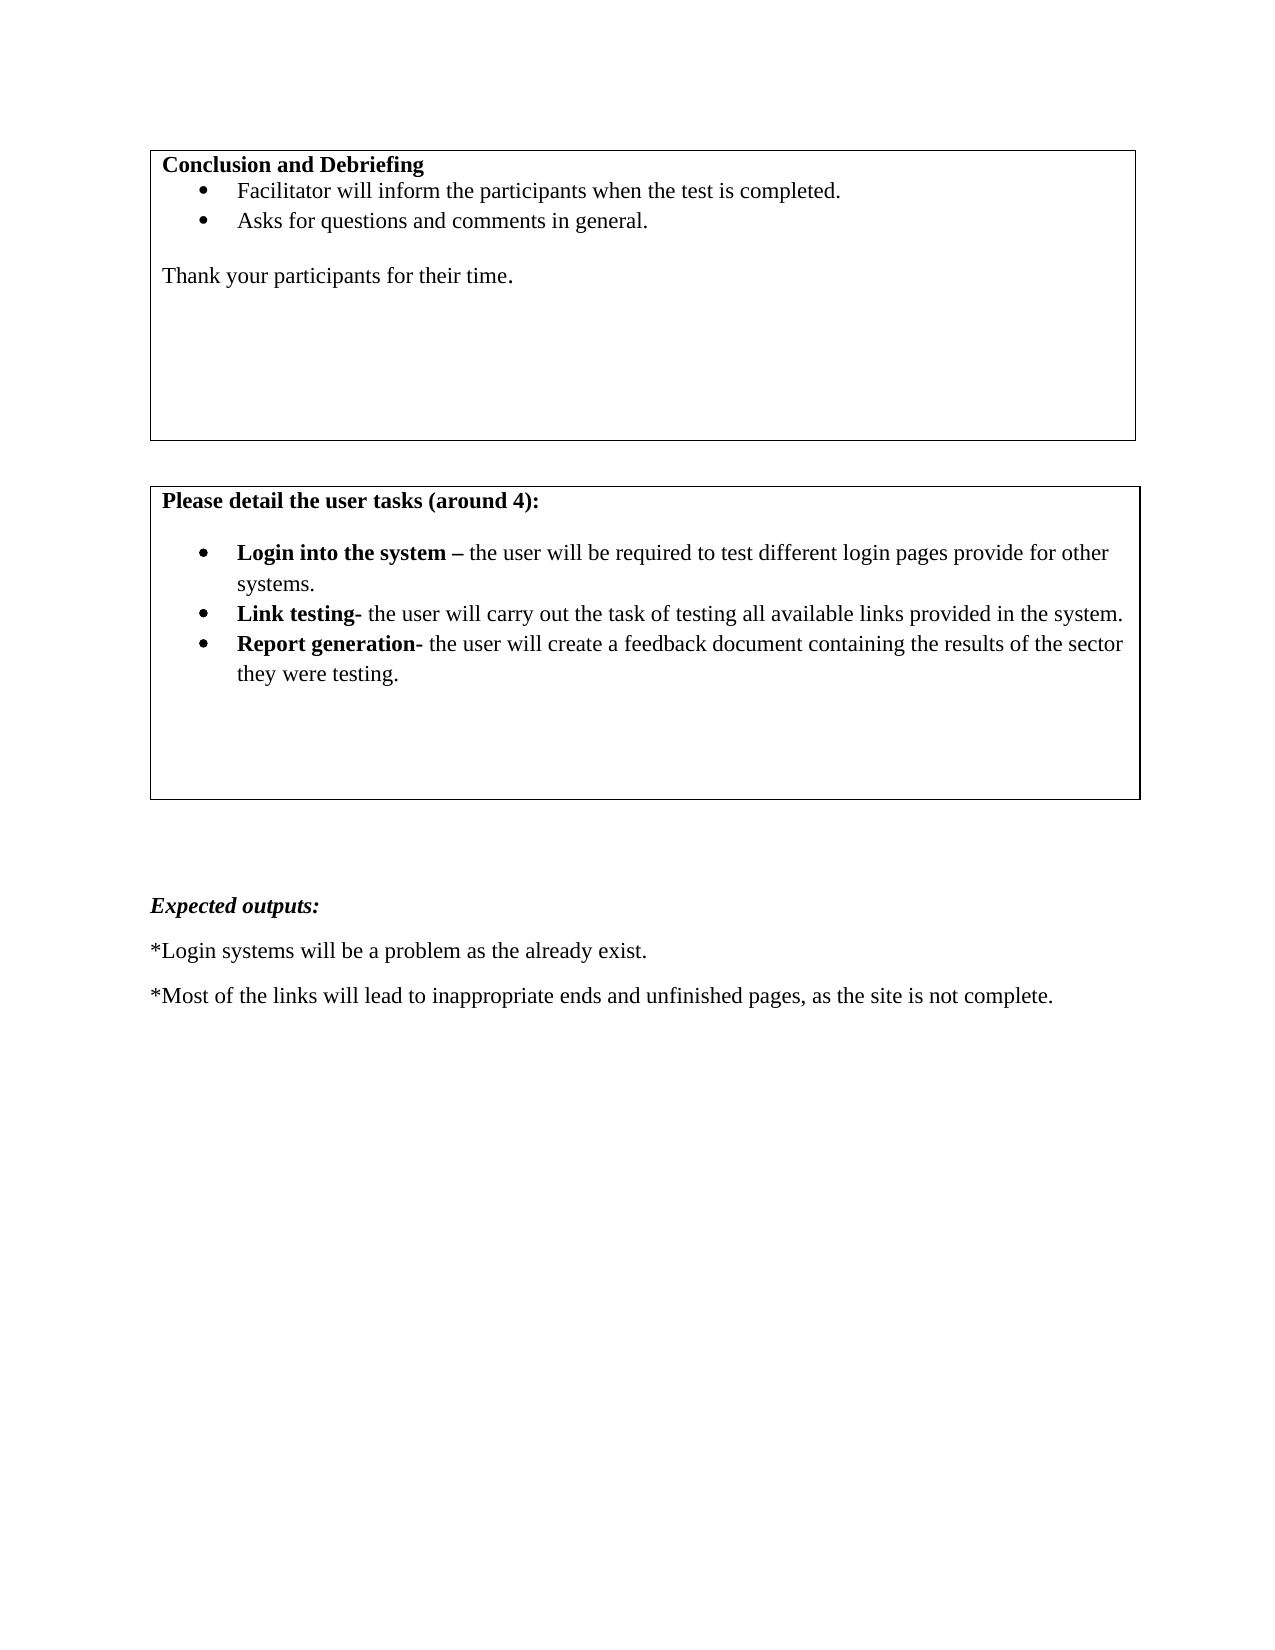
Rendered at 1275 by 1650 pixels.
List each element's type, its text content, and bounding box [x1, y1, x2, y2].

text *Most of the links will lead to inappropriate ends and unfinished pages, as the site is not complete. [150, 982, 1125, 1009]
text Expected outputs: [150, 892, 1125, 919]
text *Login systems will be a problem as the already exist. [150, 937, 1125, 964]
table_cell Conclusion and Debriefing Facilitator will inform the participants when the test is completed. Asks for questions and comments in general. Thank your participants for their time. [151, 151, 1135, 439]
table_header Please detail the user tasks (around 4): Login into the system – the user will be required to test different login pages provide for other systems. Link testing- the user will carry out the task of testing all available links provided in the system. Report generation- the user will create a feedback document containing the results of the sector they were testing. [151, 487, 1139, 799]
